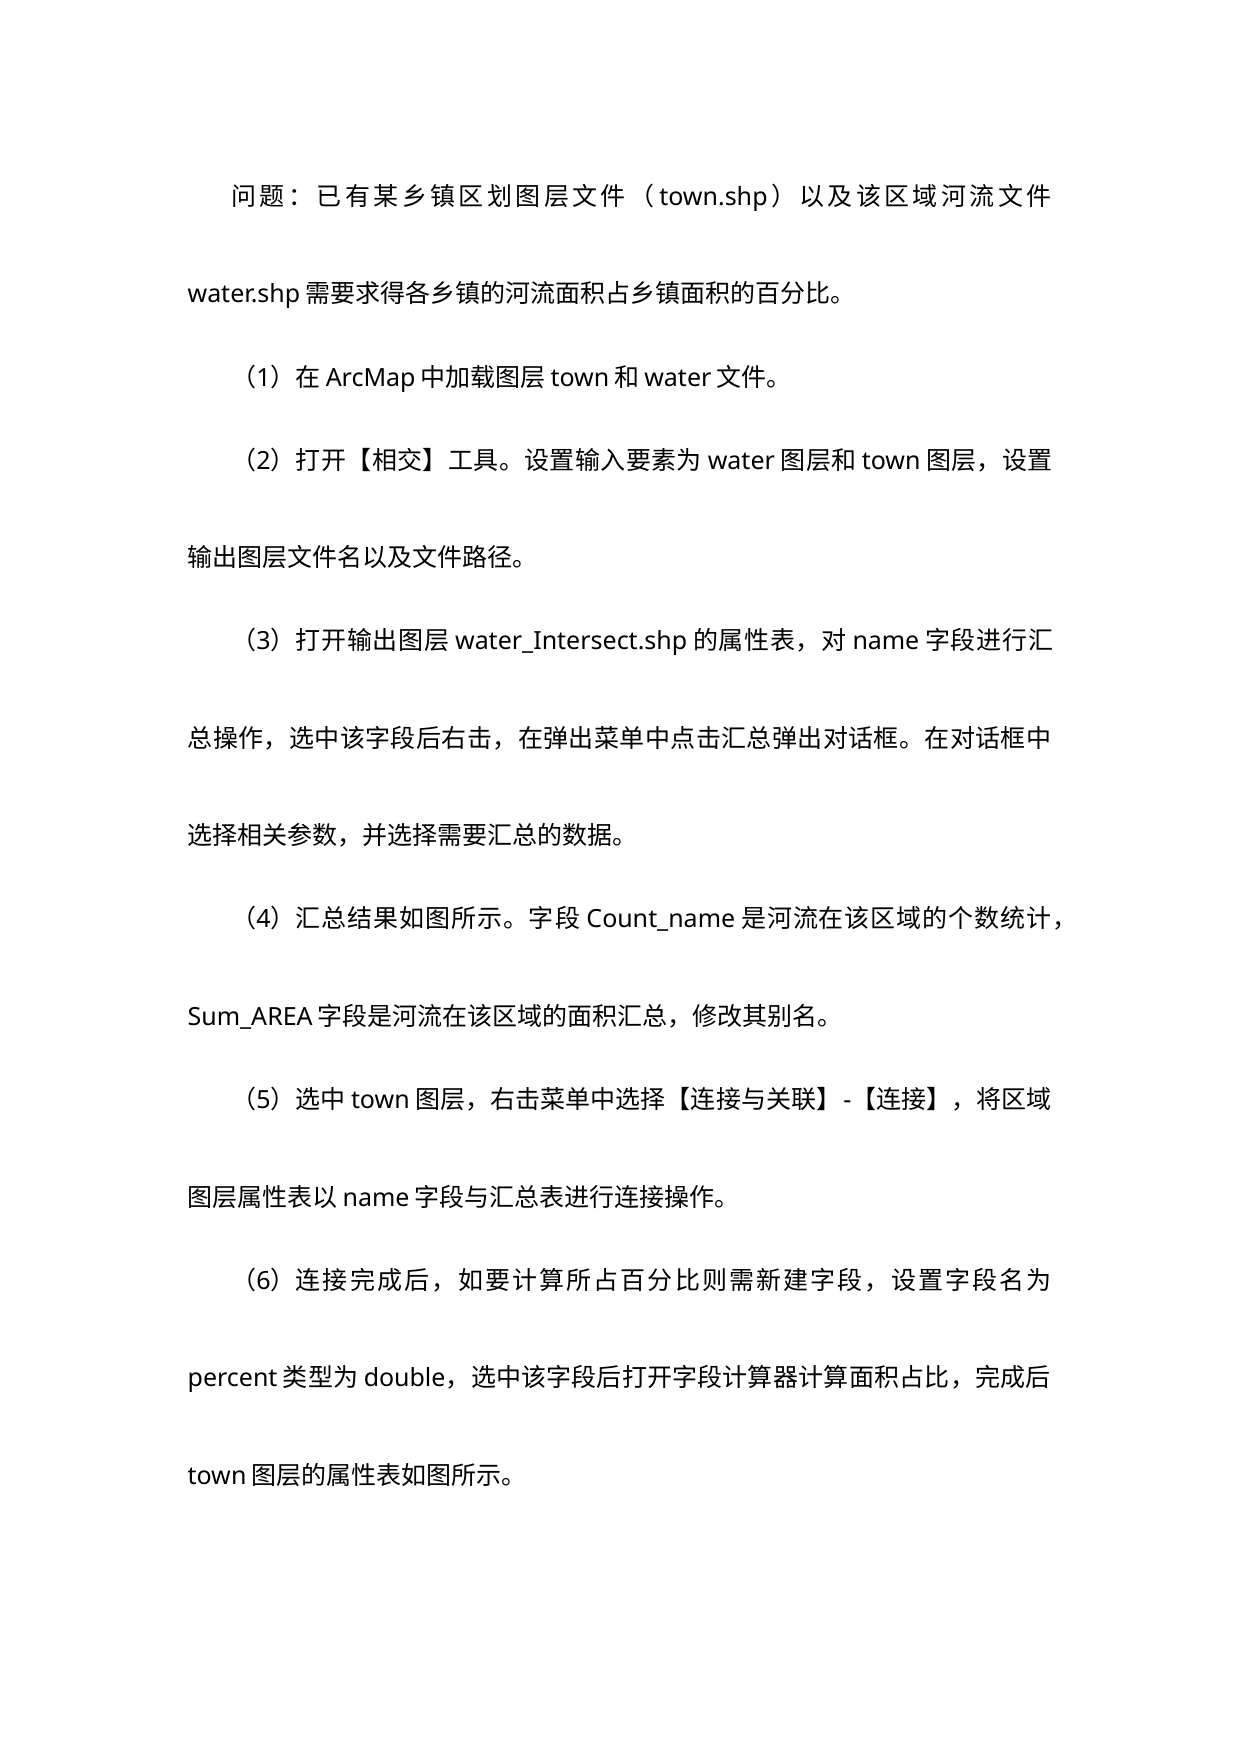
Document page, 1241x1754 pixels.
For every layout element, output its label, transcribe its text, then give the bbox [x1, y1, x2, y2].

list 选中town图层，右击菜单中选择【连接与关联】-【连接】，将区域图层属性表以name字段与汇总表进行连接操作。 [187, 1065, 1053, 1228]
list 汇总结果如图所示。字段Count_name是河流在该区域的个数统计，Sum_AREA字段是河流在该区域的面积汇总，修改其别名。 [187, 884, 1053, 1047]
list 在ArcMap中加载图层town和water文件。 [187, 343, 1053, 408]
list 问题：已有某乡镇区划图层文件（town.shp）以及该区域河流文件water.shp需要求得各乡镇的河流面积占乡镇面积的百分比。 [187, 162, 1053, 324]
list 连接完成后，如要计算所占百分比则需新建字段，设置字段名为percent类型为double，选中该字段后打开字段计算器计算面积占比，完成后town图层的属性表如图所示。 [187, 1246, 1053, 1506]
list 打开【相交】工具。设置输入要素为water图层和town图层，设置输出图层文件名以及文件路径。 [187, 426, 1053, 588]
list 打开输出图层water_Intersect.shp的属性表，对name字段进行汇总操作，选中该字段后右击，在弹出菜单中点击汇总弹出对话框。在对话框中选择相关参数，并选择需要汇总的数据。 [187, 606, 1053, 866]
